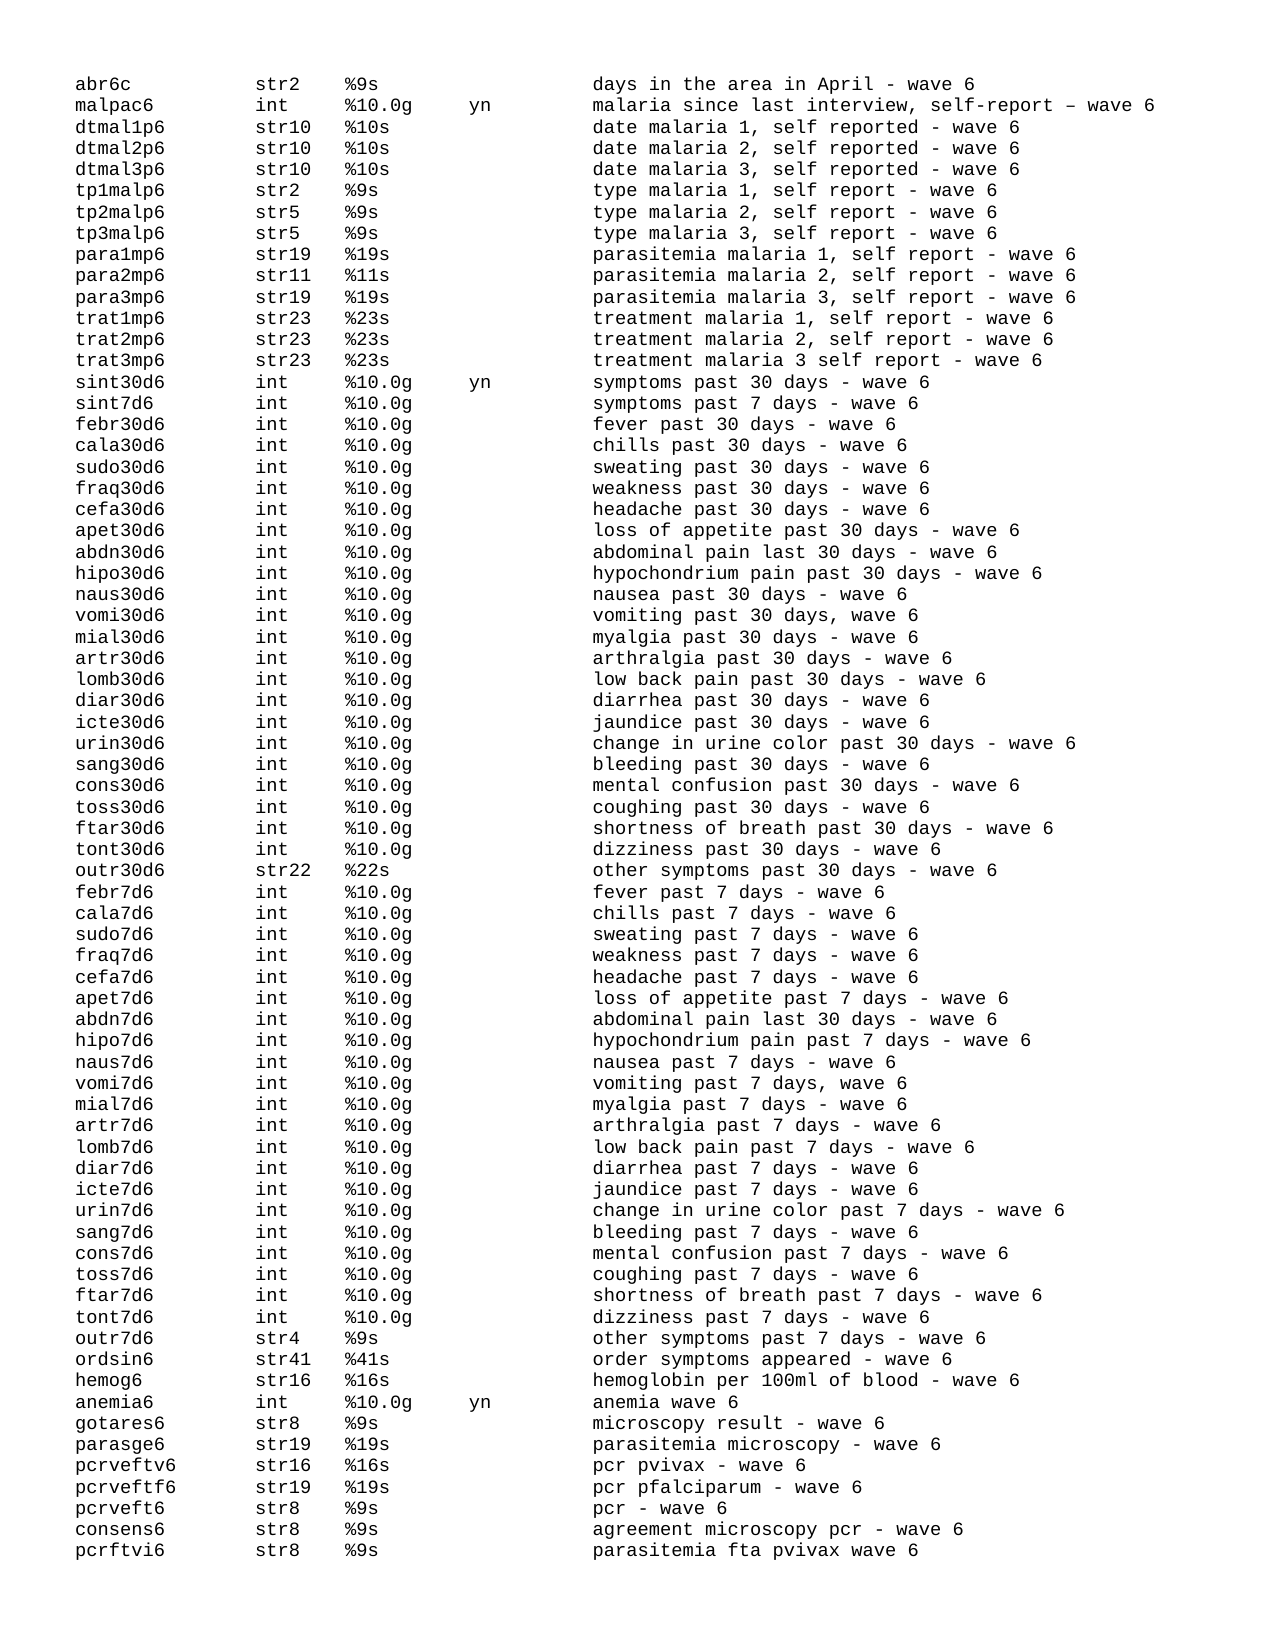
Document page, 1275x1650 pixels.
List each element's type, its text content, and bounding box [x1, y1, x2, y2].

text febr7d6 int %10.0g fever past 7 days - wave 6 [75, 882, 1209, 904]
text artr30d6 int %10.0g arthralgia past 30 days - wave 6 [75, 649, 1209, 670]
text tp1malp6 str2 %9s type malaria 1, self report - wave 6 [75, 181, 1209, 202]
text abdn30d6 int %10.0g abdominal pain last 30 days - wave 6 [75, 542, 1209, 564]
text fraq30d6 int %10.0g weakness past 30 days - wave 6 [75, 479, 1209, 500]
text cefa7d6 int %10.0g headache past 7 days - wave 6 [75, 967, 1209, 989]
text ftar7d6 int %10.0g shortness of breath past 7 days - wave 6 [75, 1286, 1209, 1307]
text mial7d6 int %10.0g myalgia past 7 days - wave 6 [75, 1095, 1209, 1116]
text para2mp6 str11 %11s parasitemia malaria 2, self report - wave 6 [75, 266, 1209, 287]
text sang7d6 int %10.0g bleeding past 7 days - wave 6 [75, 1222, 1209, 1244]
text pcrveftv6 str16 %16s pcr pvivax - wave 6 [75, 1456, 1209, 1477]
text pcrftvi6 str8 %9s parasitemia fta pvivax wave 6 [75, 1541, 1209, 1562]
text lomb30d6 int %10.0g low back pain past 30 days - wave 6 [75, 670, 1209, 691]
text tp3malp6 str5 %9s type malaria 3, self report - wave 6 [75, 224, 1209, 245]
text sang30d6 int %10.0g bleeding past 30 days - wave 6 [75, 755, 1209, 776]
text tont30d6 int %10.0g dizziness past 30 days - wave 6 [75, 840, 1209, 861]
text abr6c str2 %9s days in the area in April - wave 6 [75, 75, 1209, 96]
text urin7d6 int %10.0g change in urine color past 7 days - wave 6 [75, 1201, 1209, 1222]
text cala30d6 int %10.0g chills past 30 days - wave 6 [75, 436, 1209, 457]
text toss30d6 int %10.0g coughing past 30 days - wave 6 [75, 797, 1209, 819]
text trat1mp6 str23 %23s treatment malaria 1, self report - wave 6 [75, 309, 1209, 330]
text dtmal2p6 str10 %10s date malaria 2, self reported - wave 6 [75, 139, 1209, 160]
text mial30d6 int %10.0g myalgia past 30 days - wave 6 [75, 627, 1209, 649]
text artr7d6 int %10.0g arthralgia past 7 days - wave 6 [75, 1116, 1209, 1137]
text apet7d6 int %10.0g loss of appetite past 7 days - wave 6 [75, 989, 1209, 1010]
text para3mp6 str19 %19s parasitemia malaria 3, self report - wave 6 [75, 287, 1209, 309]
text sudo30d6 int %10.0g sweating past 30 days - wave 6 [75, 457, 1209, 479]
text dtmal3p6 str10 %10s date malaria 3, self reported - wave 6 [75, 160, 1209, 181]
text trat2mp6 str23 %23s treatment malaria 2, self report - wave 6 [75, 330, 1209, 351]
text abdn7d6 int %10.0g abdominal pain last 30 days - wave 6 [75, 1010, 1209, 1031]
text parasge6 str19 %19s parasitemia microscopy - wave 6 [75, 1435, 1209, 1456]
text urin30d6 int %10.0g change in urine color past 30 days - wave 6 [75, 734, 1209, 755]
text diar7d6 int %10.0g diarrhea past 7 days - wave 6 [75, 1159, 1209, 1180]
text febr30d6 int %10.0g fever past 30 days - wave 6 [75, 415, 1209, 436]
text cons30d6 int %10.0g mental confusion past 30 days - wave 6 [75, 776, 1209, 797]
text vomi7d6 int %10.0g vomiting past 7 days, wave 6 [75, 1074, 1209, 1095]
text sint7d6 int %10.0g symptoms past 7 days - wave 6 [75, 394, 1209, 415]
text para1mp6 str19 %19s parasitemia malaria 1, self report - wave 6 [75, 245, 1209, 266]
text pcrveftf6 str19 %19s pcr pfalciparum - wave 6 [75, 1477, 1209, 1499]
text tont7d6 int %10.0g dizziness past 7 days - wave 6 [75, 1307, 1209, 1329]
text hipo7d6 int %10.0g hypochondrium pain past 7 days - wave 6 [75, 1031, 1209, 1052]
text pcrveft6 str8 %9s pcr - wave 6 [75, 1499, 1209, 1520]
text ftar30d6 int %10.0g shortness of breath past 30 days - wave 6 [75, 819, 1209, 840]
text icte30d6 int %10.0g jaundice past 30 days - wave 6 [75, 712, 1209, 734]
text diar30d6 int %10.0g diarrhea past 30 days - wave 6 [75, 691, 1209, 712]
text naus30d6 int %10.0g nausea past 30 days - wave 6 [75, 585, 1209, 606]
text dtmal1p6 str10 %10s date malaria 1, self reported - wave 6 [75, 117, 1209, 139]
text apet30d6 int %10.0g loss of appetite past 30 days - wave 6 [75, 521, 1209, 542]
text tp2malp6 str5 %9s type malaria 2, self report - wave 6 [75, 202, 1209, 224]
text gotares6 str8 %9s microscopy result - wave 6 [75, 1414, 1209, 1435]
text ordsin6 str41 %41s order symptoms appeared - wave 6 [75, 1350, 1209, 1371]
text outr7d6 str4 %9s other symptoms past 7 days - wave 6 [75, 1329, 1209, 1350]
text malpac6 int %10.0g yn malaria since last interview, self-report – wave 6 [75, 96, 1209, 117]
text anemia6 int %10.0g yn anemia wave 6 [75, 1392, 1209, 1414]
text cala7d6 int %10.0g chills past 7 days - wave 6 [75, 904, 1209, 925]
text cefa30d6 int %10.0g headache past 30 days - wave 6 [75, 500, 1209, 521]
text toss7d6 int %10.0g coughing past 7 days - wave 6 [75, 1265, 1209, 1286]
text naus7d6 int %10.0g nausea past 7 days - wave 6 [75, 1052, 1209, 1074]
text vomi30d6 int %10.0g vomiting past 30 days, wave 6 [75, 606, 1209, 627]
text lomb7d6 int %10.0g low back pain past 7 days - wave 6 [75, 1137, 1209, 1159]
text sudo7d6 int %10.0g sweating past 7 days - wave 6 [75, 925, 1209, 946]
text icte7d6 int %10.0g jaundice past 7 days - wave 6 [75, 1180, 1209, 1201]
text hipo30d6 int %10.0g hypochondrium pain past 30 days - wave 6 [75, 564, 1209, 585]
text cons7d6 int %10.0g mental confusion past 7 days - wave 6 [75, 1244, 1209, 1265]
text hemog6 str16 %16s hemoglobin per 100ml of blood - wave 6 [75, 1371, 1209, 1392]
text fraq7d6 int %10.0g weakness past 7 days - wave 6 [75, 946, 1209, 967]
text outr30d6 str22 %22s other symptoms past 30 days - wave 6 [75, 861, 1209, 882]
text sint30d6 int %10.0g yn symptoms past 30 days - wave 6 [75, 372, 1209, 394]
text trat3mp6 str23 %23s treatment malaria 3 self report - wave 6 [75, 351, 1209, 372]
text consens6 str8 %9s agreement microscopy pcr - wave 6 [75, 1520, 1209, 1541]
